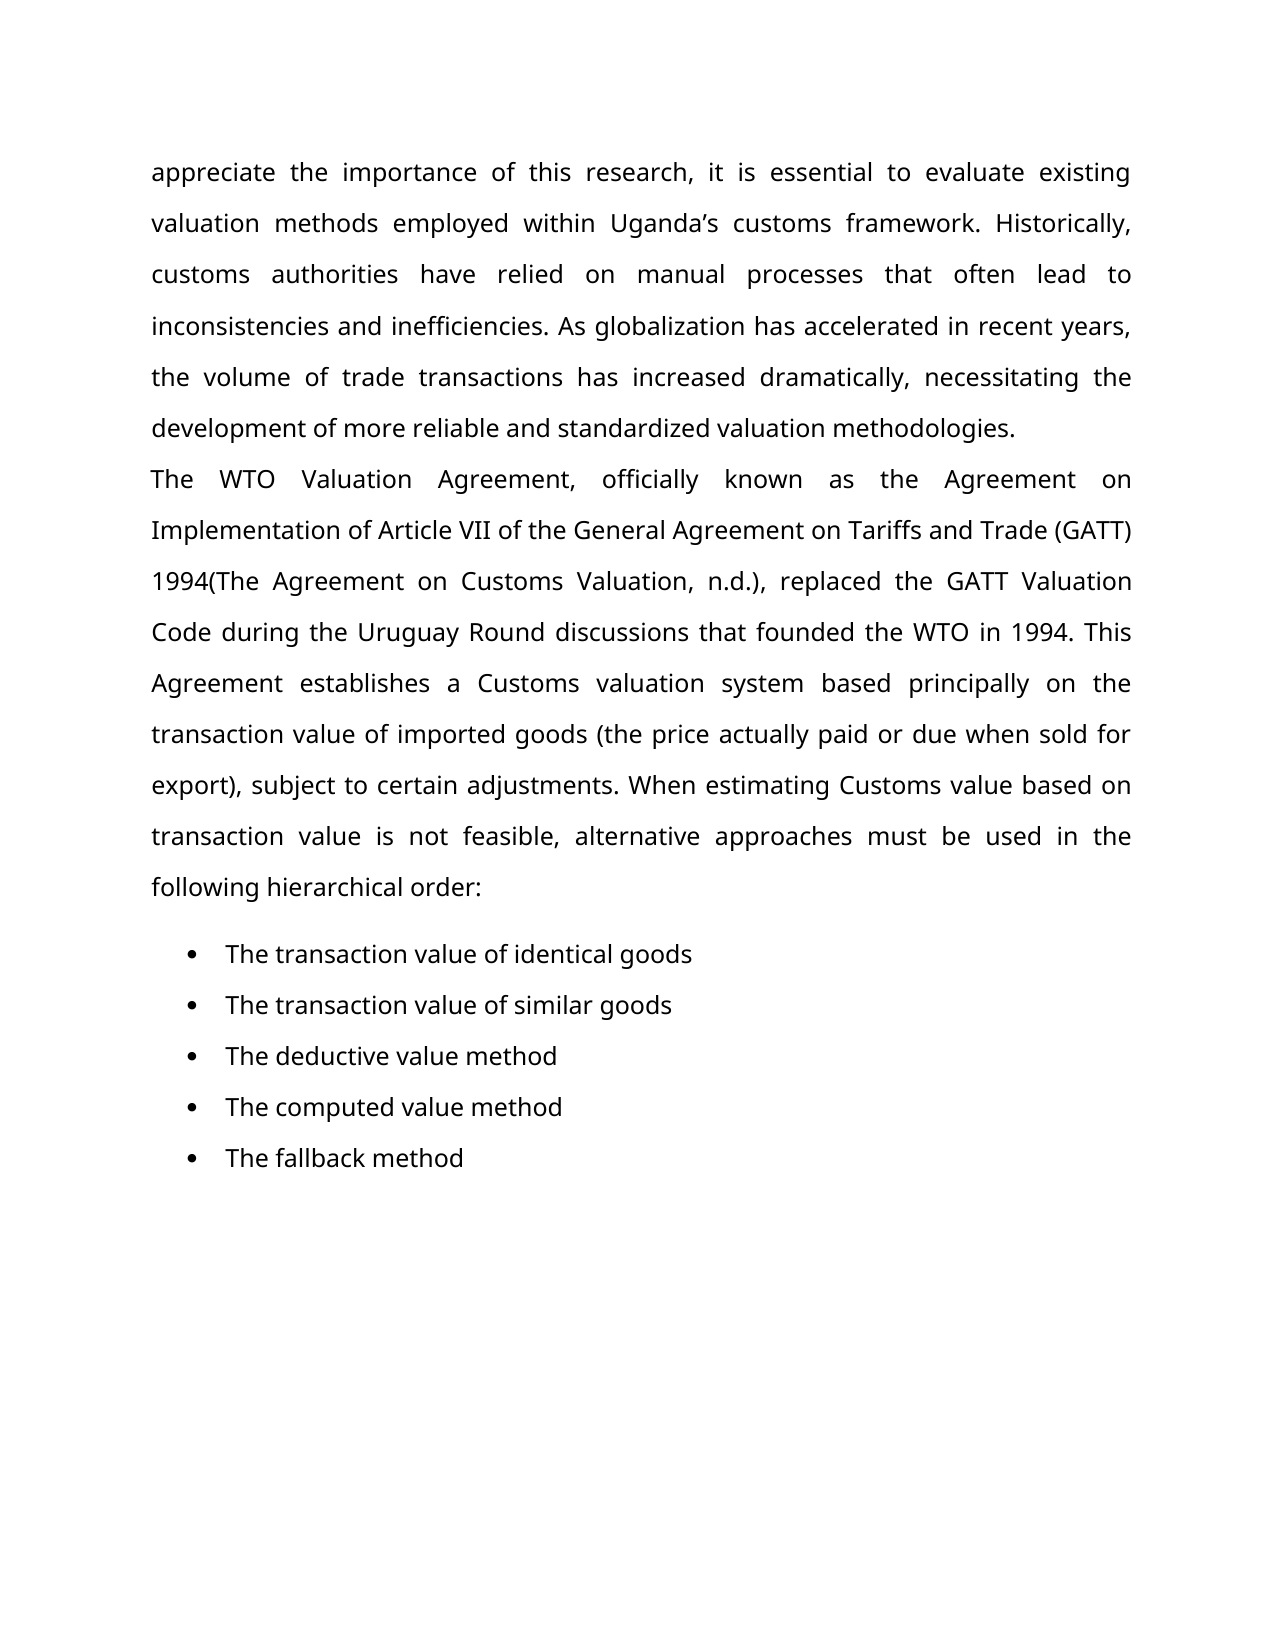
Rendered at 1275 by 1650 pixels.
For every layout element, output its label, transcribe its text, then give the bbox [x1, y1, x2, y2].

list The transaction value of similar goods [188, 988, 1133, 1022]
list The deductive value method [188, 1039, 1133, 1073]
list The transaction value of identical goods [188, 937, 1133, 971]
list The computed value method [188, 1090, 1133, 1124]
list The fallback method [188, 1141, 1133, 1175]
text The WTO Valuation Agreement, officially known as the Agreement on Implementation of Article VII of the General Agreement on Tariffs and Trade (GATT) 1994, replaced the GATT Valuation Code during the Uruguay Round discussions that founded the WTO in 1994. This Agreement establishes a Customs valuation system based principally on the transaction value of imported goods (the price actually paid or due when sold for export), subject to certain adjustments. When estimating Customs value based on transaction value is not feasible, alternative approaches must be used in the following hierarchical order: [150, 461, 1133, 904]
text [150, 155, 1133, 444]
